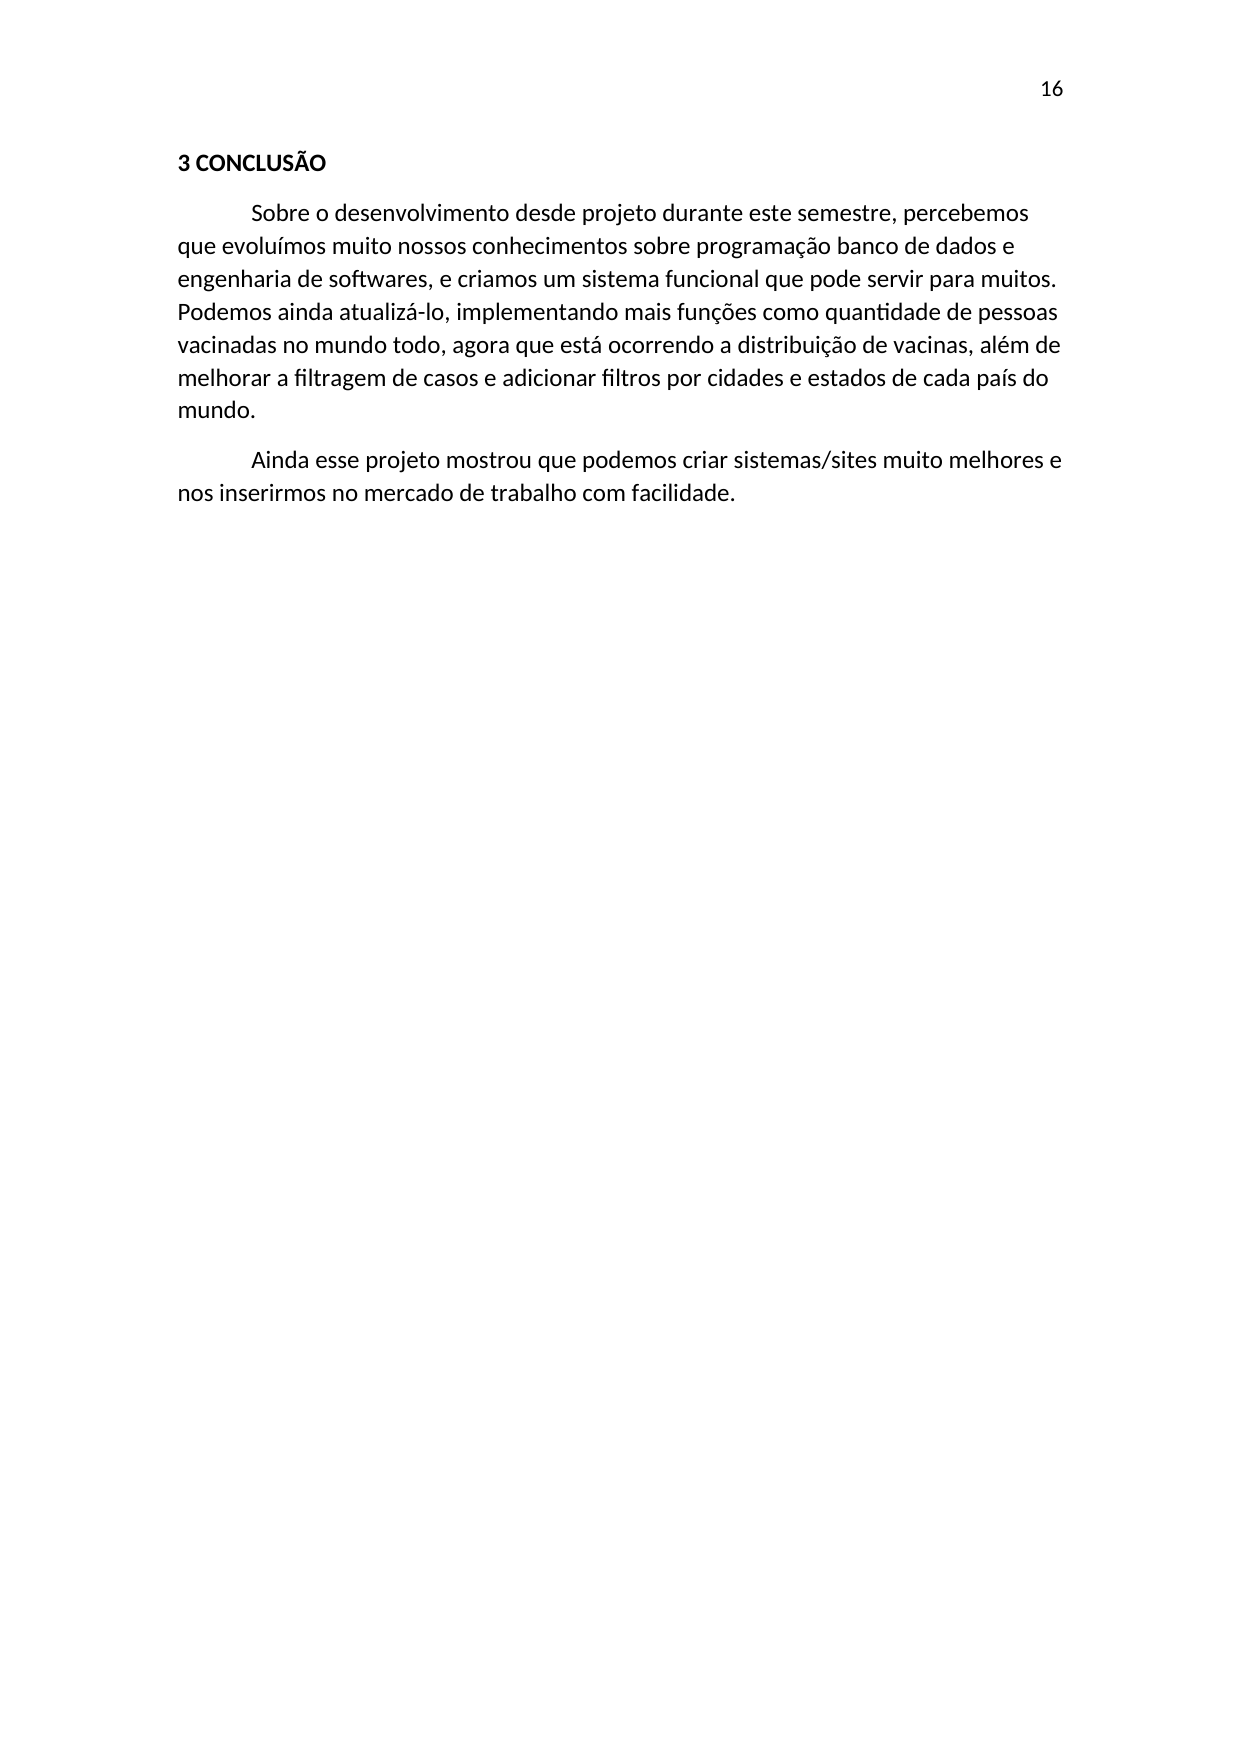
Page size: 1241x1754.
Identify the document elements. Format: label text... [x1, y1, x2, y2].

text Sobre o desenvolvimento desde projeto durante este semestre, percebemos que evoluímos muito nossos conhecimentos sobre programação banco de dados e engenharia de softwares, e criamos um sistema funcional que pode servir para muitos. Podemos ainda atualizá-lo, implementando mais funções como quantidade de pessoas vacinadas no mundo todo, agora que está ocorrendo a distribuição de vacinas, além de melhorar a filtragem de casos e adicionar filtros por cidades e estados de cada país do mundo. [177, 197, 1063, 425]
text 3 CONCLUSÃO [177, 148, 1063, 178]
text Ainda esse projeto mostrou que podemos criar sistemas/sites muito melhores e nos inserirmos no mercado de trabalho com facilidade. [177, 444, 1063, 508]
